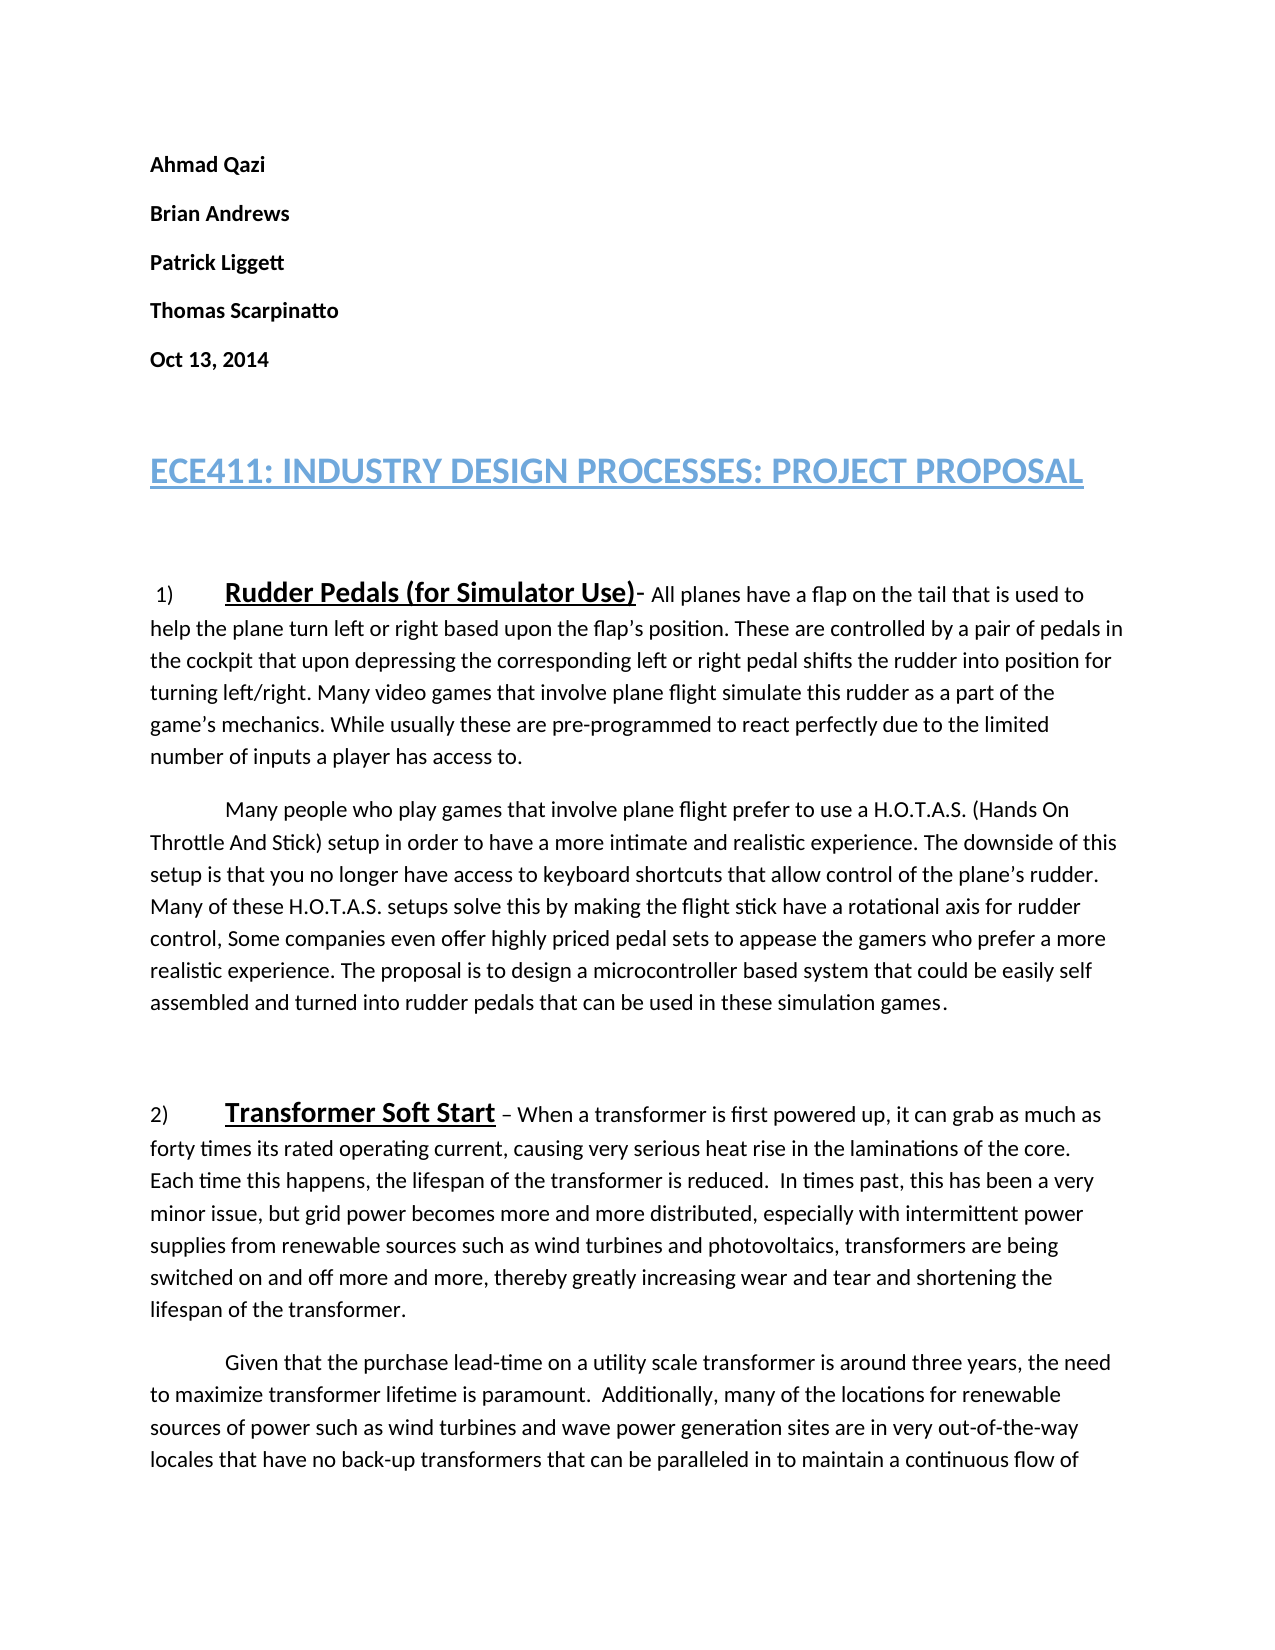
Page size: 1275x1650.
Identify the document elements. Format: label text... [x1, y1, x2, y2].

text ECE411: INDUSTRY DESIGN PROCESSES: PROJECT PROPOSAL [150, 447, 1125, 493]
text Oct 13, 2014 [150, 345, 1125, 373]
text 1) Rudder Pedals (for Simulator Use)- All planes have a flap on the tail that is used to help the plane turn left or right based upon the flap’s position. These are controlled by a pair of pedals in the cockpit that upon depressing the corresponding left or right pedal shifts the rudder into position for turning left/right. Many video games that involve plane flight simulate this rudder as a part of the game’s mechanics. While usually these are pre-programmed to react perfectly due to the limited number of inputs a player has access to. [150, 574, 1125, 770]
text Brian Andrews [150, 199, 1125, 227]
text Ahmad Qazi [150, 150, 1125, 178]
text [150, 1348, 1125, 1473]
text Patrick Liggett [150, 248, 1125, 276]
text Thomas Scarpinatto [150, 297, 1125, 324]
text Many people who play games that involve plane flight prefer to use a H.O.T.A.S. (Hands On Throttle And Stick) setup in order to have a more intimate and realistic experience. The downside of this setup is that you no longer have access to keyboard shortcuts that allow control of the plane’s rudder. Many of these H.O.T.A.S. setups solve this by making the flight stick have a rotational axis for rudder control, Some companies even offer highly priced pedal sets to appease the gamers who prefer a more realistic experience. The proposal is to design a microcontroller based system that could be easily self assembled and turned into rudder pedals that can be used in these simulation games. [150, 795, 1125, 1017]
text 2) Transformer Soft Start – When a transformer is first powered up, it can grab as much as forty times its rated operating current, causing very serious heat rise in the laminations of the core. Each time this happens, the lifespan of the transformer is reduced. In times past, this has been a very minor issue, but grid power becomes more and more distributed, especially with intermittent power supplies from renewable sources such as wind turbines and photovoltaics, transformers are being switched on and off more and more, thereby greatly increasing wear and tear and shortening the lifespan of the transformer. [150, 1094, 1125, 1323]
